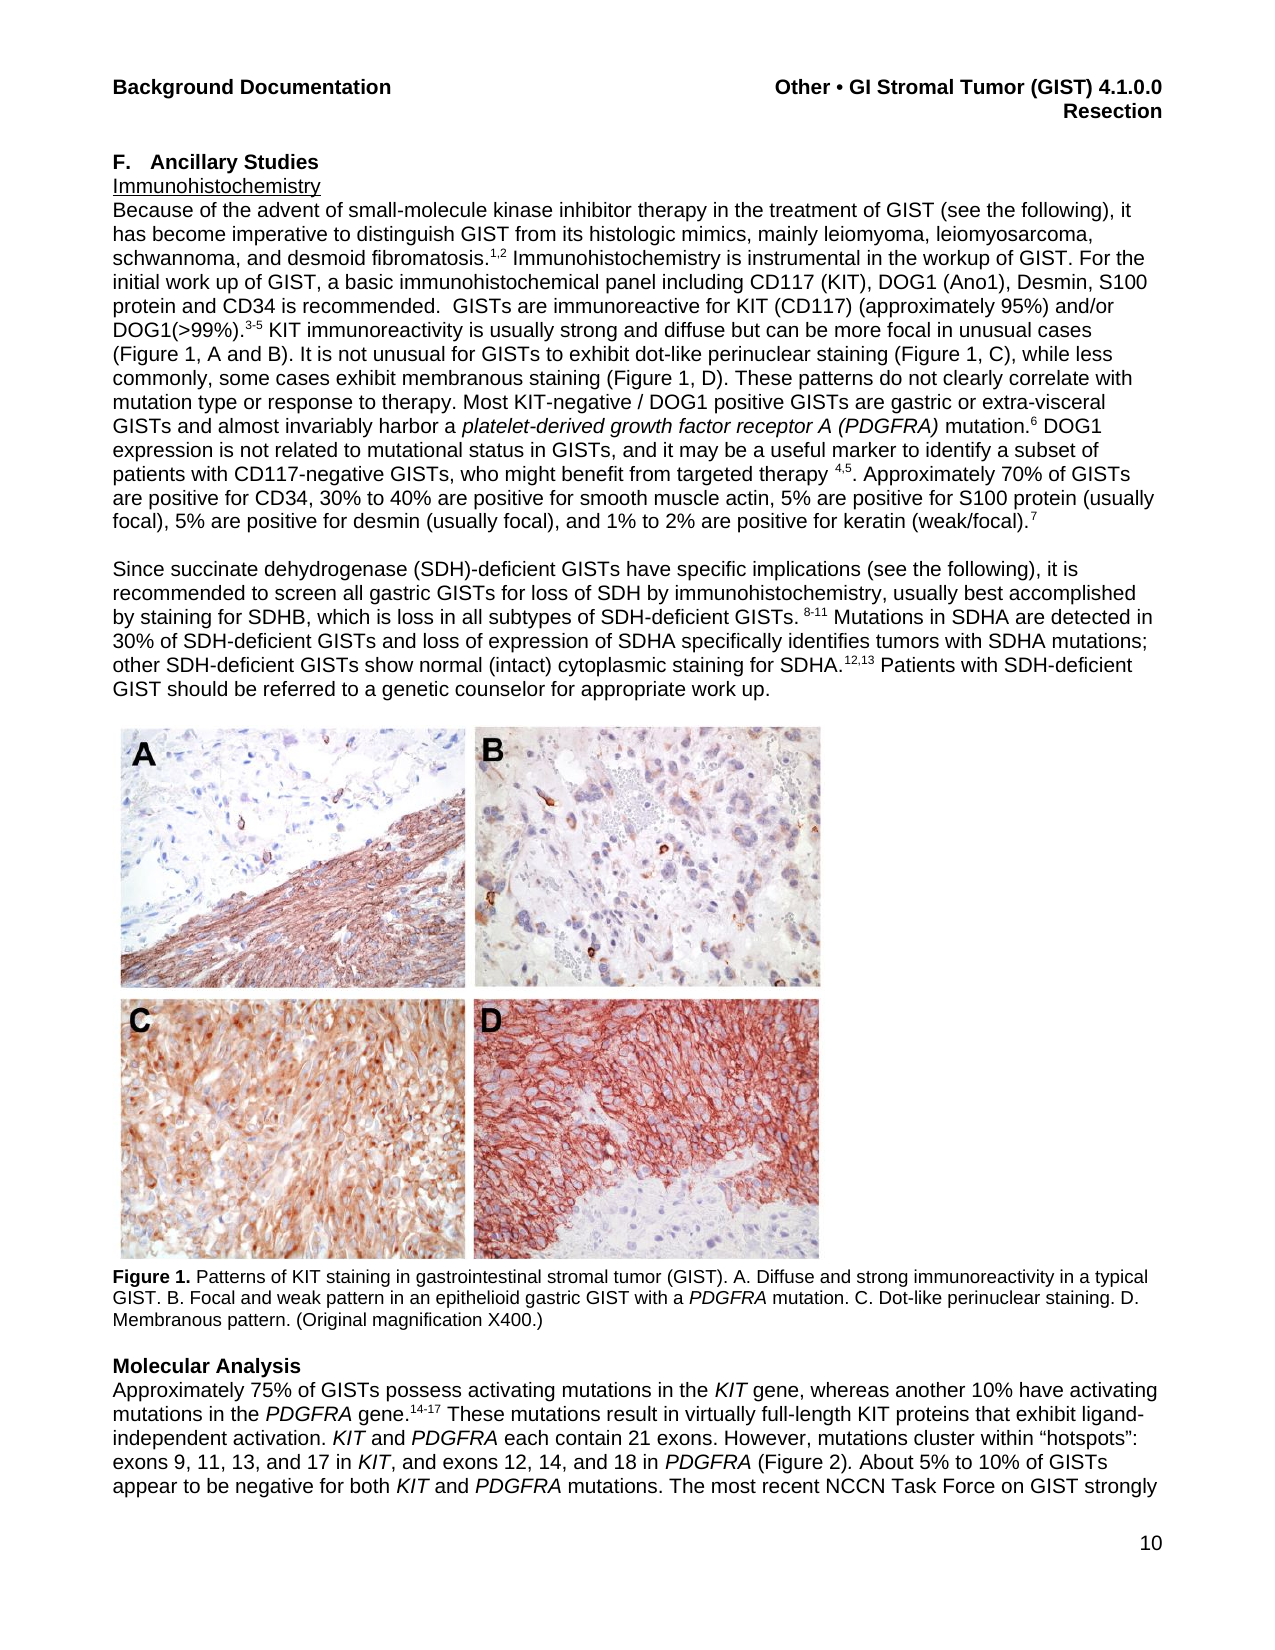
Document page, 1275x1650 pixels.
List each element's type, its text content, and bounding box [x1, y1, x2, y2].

picture [112, 725, 826, 1260]
text Immunohistochemistry [112, 174, 1162, 198]
text Because of the advent of small-molecule kinase inhibitor therapy in the treatment of GIST (see the following), it has become imperative to distinguish GIST from its histologic mimics, mainly leiomyoma, leiomyosarcoma, schwannoma, and desmoid fibromatosis.1,2 Immunohistochemistry is instrumental in the workup of GIST. For the initial work up of GIST, a basic immunohistochemical panel including CD117 (KIT), DOG1 (Ano1), Desmin, S100 protein and CD34 is recommended. GISTs are immunoreactive for KIT (CD117) (approximately 95%) and/or DOG1(>99%).3-5 KIT immunoreactivity is usually strong and diffuse but can be more focal in unusual cases (Figure 1, A and B). It is not unusual for GISTs to exhibit dot-like perinuclear staining (Figure 1, C), while less commonly, some cases exhibit membranous staining (Figure 1, D). These patterns do not clearly correlate with mutation type or response to therapy. Most KIT-negative / DOG1 positive GISTs are gastric or extra-visceral GISTs and almost invariably harbor a platelet-derived growth factor receptor A (PDGFRA) mutation.6 DOG1 expression is not related to mutational status in GISTs, and it may be a useful marker to identify a subset of patients with CD117-negative GISTs, who might benefit from targeted therapy 4,5. Approximately 70% of GISTs are positive for CD34, 30% to 40% are positive for smooth muscle actin, 5% are positive for S100 protein (usually focal), 5% are positive for desmin (usually focal), and 1% to 2% are positive for keratin (weak/focal).7 [112, 198, 1162, 533]
text Figure 1. Patterns of KIT staining in gastrointestinal stromal tumor (GIST). A. Diffuse and strong immunoreactivity in a typical GIST. B. Focal and weak pattern in an epithelioid gastric GIST with a PDGFRA mutation. C. Dot-like perinuclear staining. D. Membranous pattern. (Original magnification X400.) [112, 1266, 1162, 1330]
subtitle F. Ancillary Studies [112, 150, 1162, 174]
text Molecular Analysis [112, 1354, 1162, 1378]
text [112, 1378, 1162, 1498]
text Since succinate dehydrogenase (SDH)-deficient GISTs have specific implications (see the following), it is recommended to screen all gastric GISTs for loss of SDH by immunohistochemistry, usually best accomplished by staining for SDHB, which is loss in all subtypes of SDH-deficient GISTs. 8-11 Mutations in SDHA are detected in 30% of SDH-deficient GISTs and loss of expression of SDHA specifically identifies tumors with SDHA mutations; other SDH-deficient GISTs show normal (intact) cytoplasmic staining for SDHA.12,13 Patients with SDH-deficient GIST should be referred to a genetic counselor for appropriate work up. [112, 557, 1162, 701]
